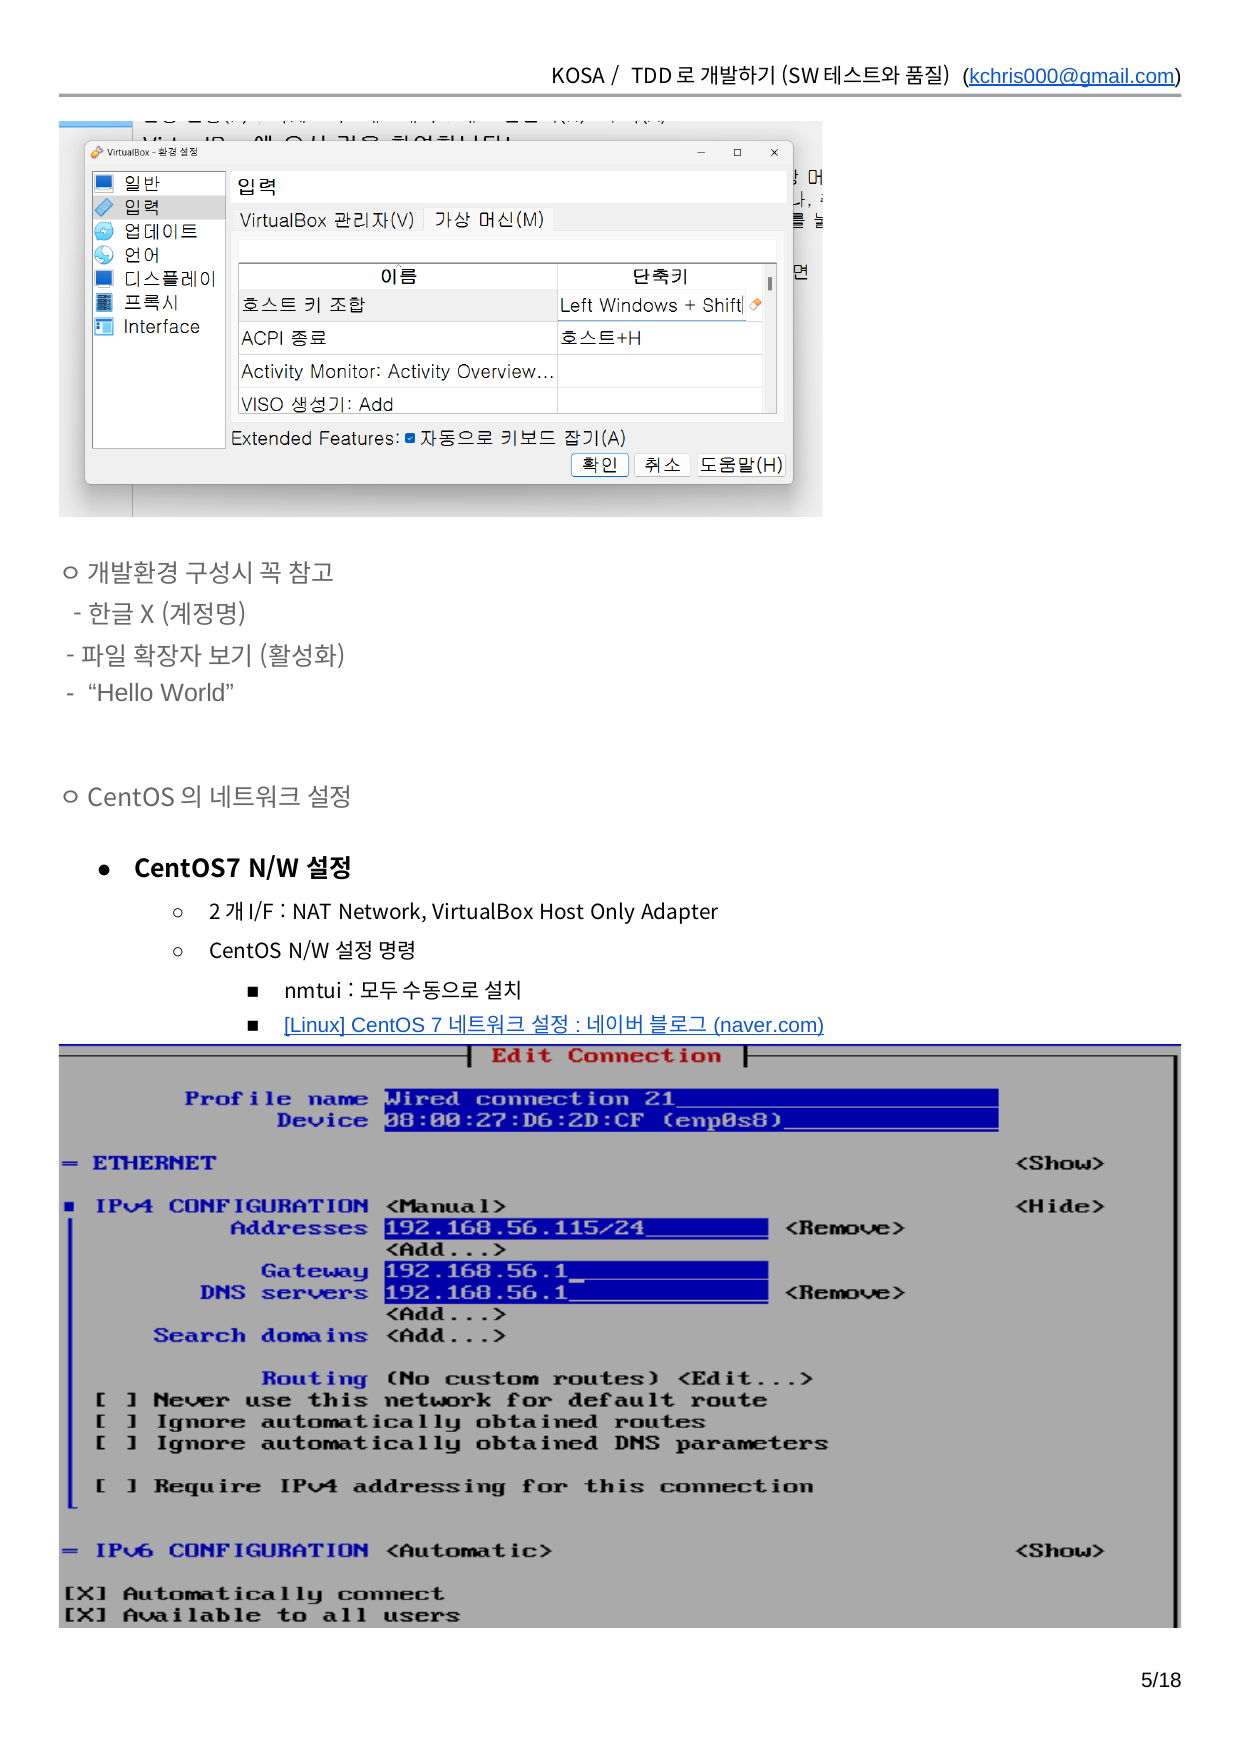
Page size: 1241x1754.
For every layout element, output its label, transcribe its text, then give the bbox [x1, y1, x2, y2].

text ㅇ CentOS의 네트워크 설정 [59, 777, 1181, 814]
text - 파일 확장자 보기 (활성화) [59, 637, 1181, 673]
text - “Hello World” [59, 678, 1181, 707]
list nmtui : 모두 수동으로 설치 [246, 974, 1181, 1004]
subtitle CentOS7 N/W 설정 [96, 848, 1181, 884]
list [Linux] CentOS 7 네트워크 설정 : 네이버 블로그 (naver.com) [246, 1013, 1181, 1037]
list 2개 I/F : NAT Network, VirtualBox Host Only Adapter [171, 895, 1181, 926]
text - 한글X (계정명) [59, 595, 1181, 631]
text ㅇ 개발환경 구성시 꼭 참고 [59, 553, 1181, 589]
picture [58, 121, 823, 517]
list CentOS N/W 설정 명령 [171, 934, 1181, 965]
picture [58, 1044, 1182, 1628]
